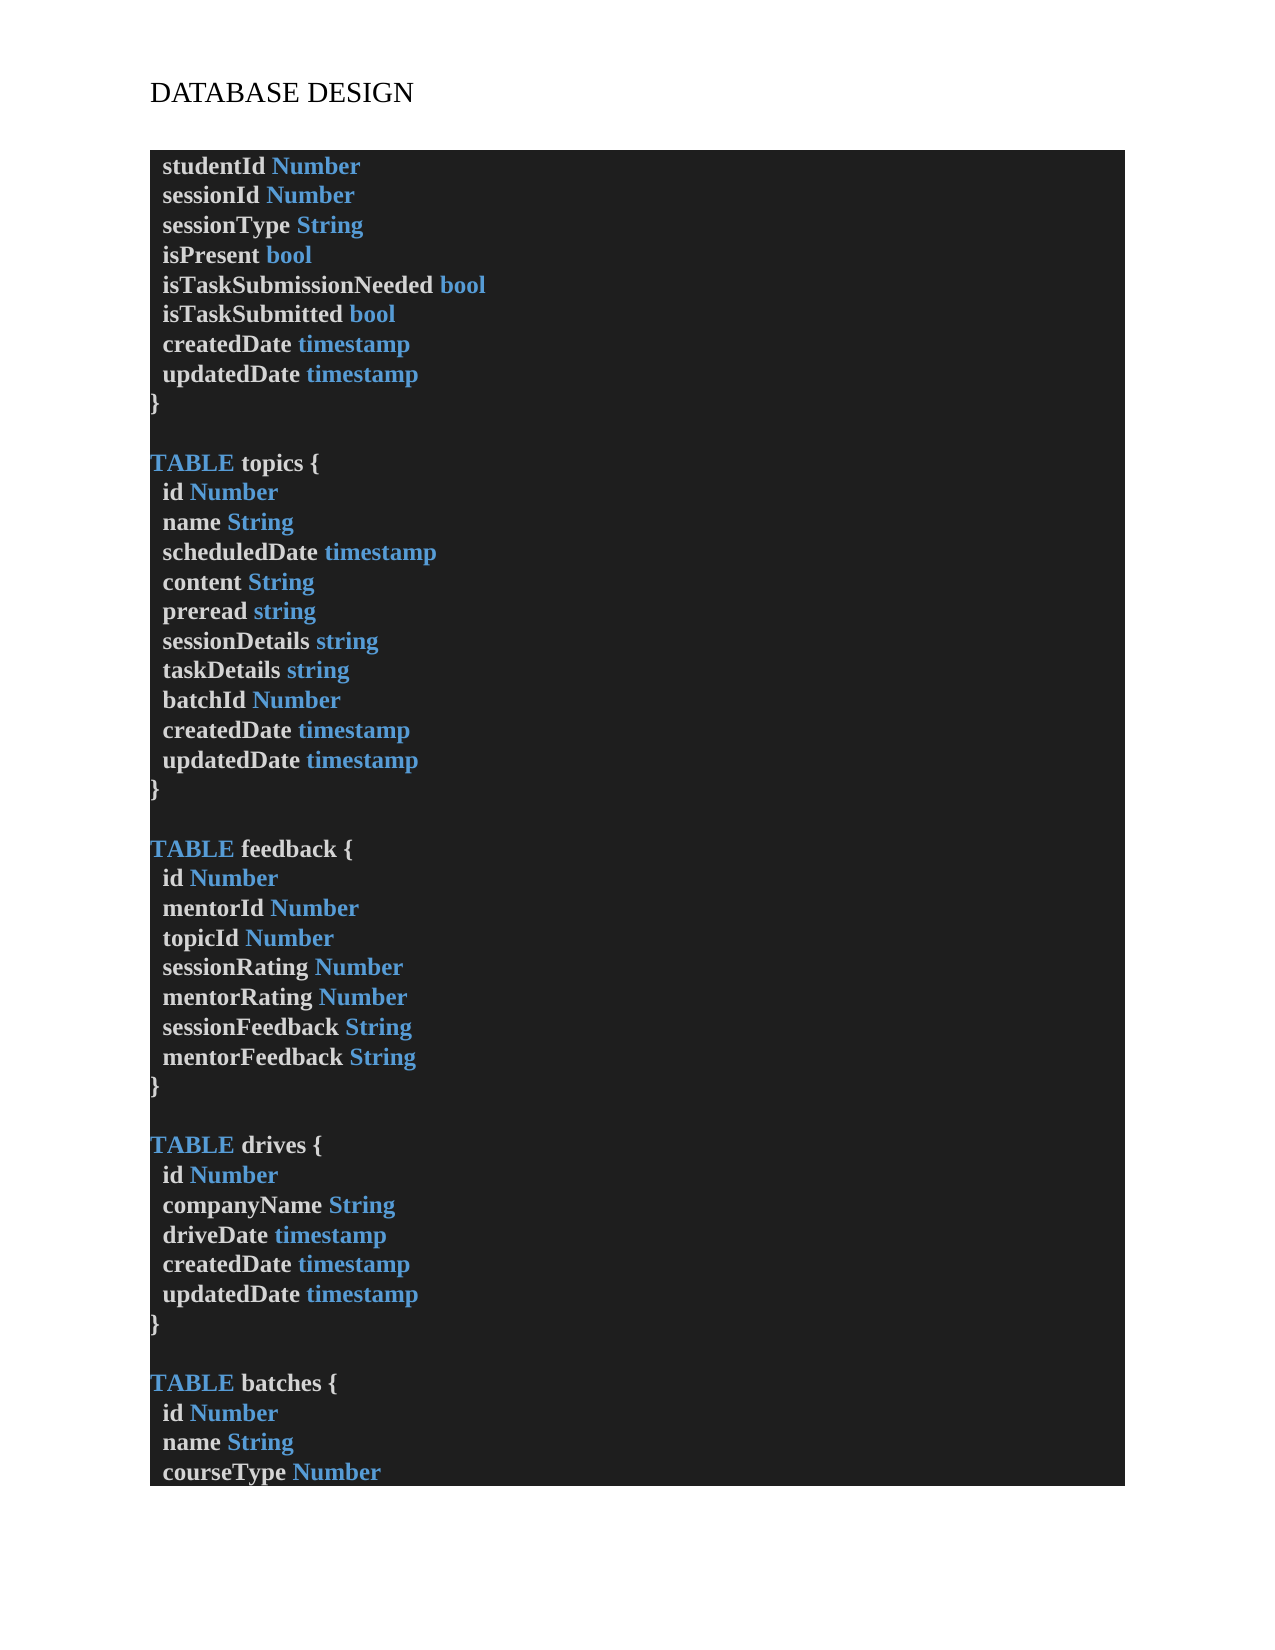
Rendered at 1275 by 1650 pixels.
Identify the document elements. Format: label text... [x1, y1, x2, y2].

text isTaskSubmitted bool [150, 298, 1125, 328]
text taskDetails string [150, 655, 1125, 684]
text } [150, 1308, 1125, 1337]
text studentId Number [150, 150, 1125, 180]
text courseType Number [150, 1456, 1125, 1486]
text isTaskSubmissionNeeded bool [150, 269, 1125, 298]
text TABLE batches { [150, 1367, 1125, 1397]
text scheduledDate timestamp [150, 536, 1125, 566]
text sessionDetails string [150, 625, 1125, 655]
text TABLE drives { [150, 1130, 1125, 1159]
text driveDate timestamp [150, 1219, 1125, 1248]
text id Number [150, 477, 1125, 506]
text updatedDate timestamp [150, 358, 1125, 387]
text TABLE feedback { [150, 833, 1125, 862]
text name String [150, 1427, 1125, 1456]
text id Number [150, 862, 1125, 892]
text createdDate timestamp [150, 328, 1125, 358]
text TABLE topics { [150, 447, 1125, 477]
text mentorRating Number [150, 981, 1125, 1011]
text } [150, 1070, 1125, 1100]
text sessionId Number [150, 180, 1125, 209]
text updatedDate timestamp [150, 744, 1125, 773]
text isPresent bool [150, 239, 1125, 269]
text topicId Number [150, 922, 1125, 952]
text } [150, 773, 1125, 803]
text preread string [150, 595, 1125, 625]
text id Number [150, 1159, 1125, 1189]
text sessionFeedback String [150, 1011, 1125, 1041]
text content String [150, 566, 1125, 595]
text batchId Number [150, 684, 1125, 714]
text sessionRating Number [150, 952, 1125, 981]
text sessionType String [150, 209, 1125, 239]
text updatedDate timestamp [150, 1278, 1125, 1308]
text companyName String [150, 1189, 1125, 1219]
text createdDate timestamp [150, 714, 1125, 744]
text mentorFeedback String [150, 1041, 1125, 1070]
text createdDate timestamp [150, 1248, 1125, 1278]
text id Number [150, 1397, 1125, 1427]
text } [150, 387, 1125, 417]
text mentorId Number [150, 892, 1125, 922]
text name String [150, 506, 1125, 536]
